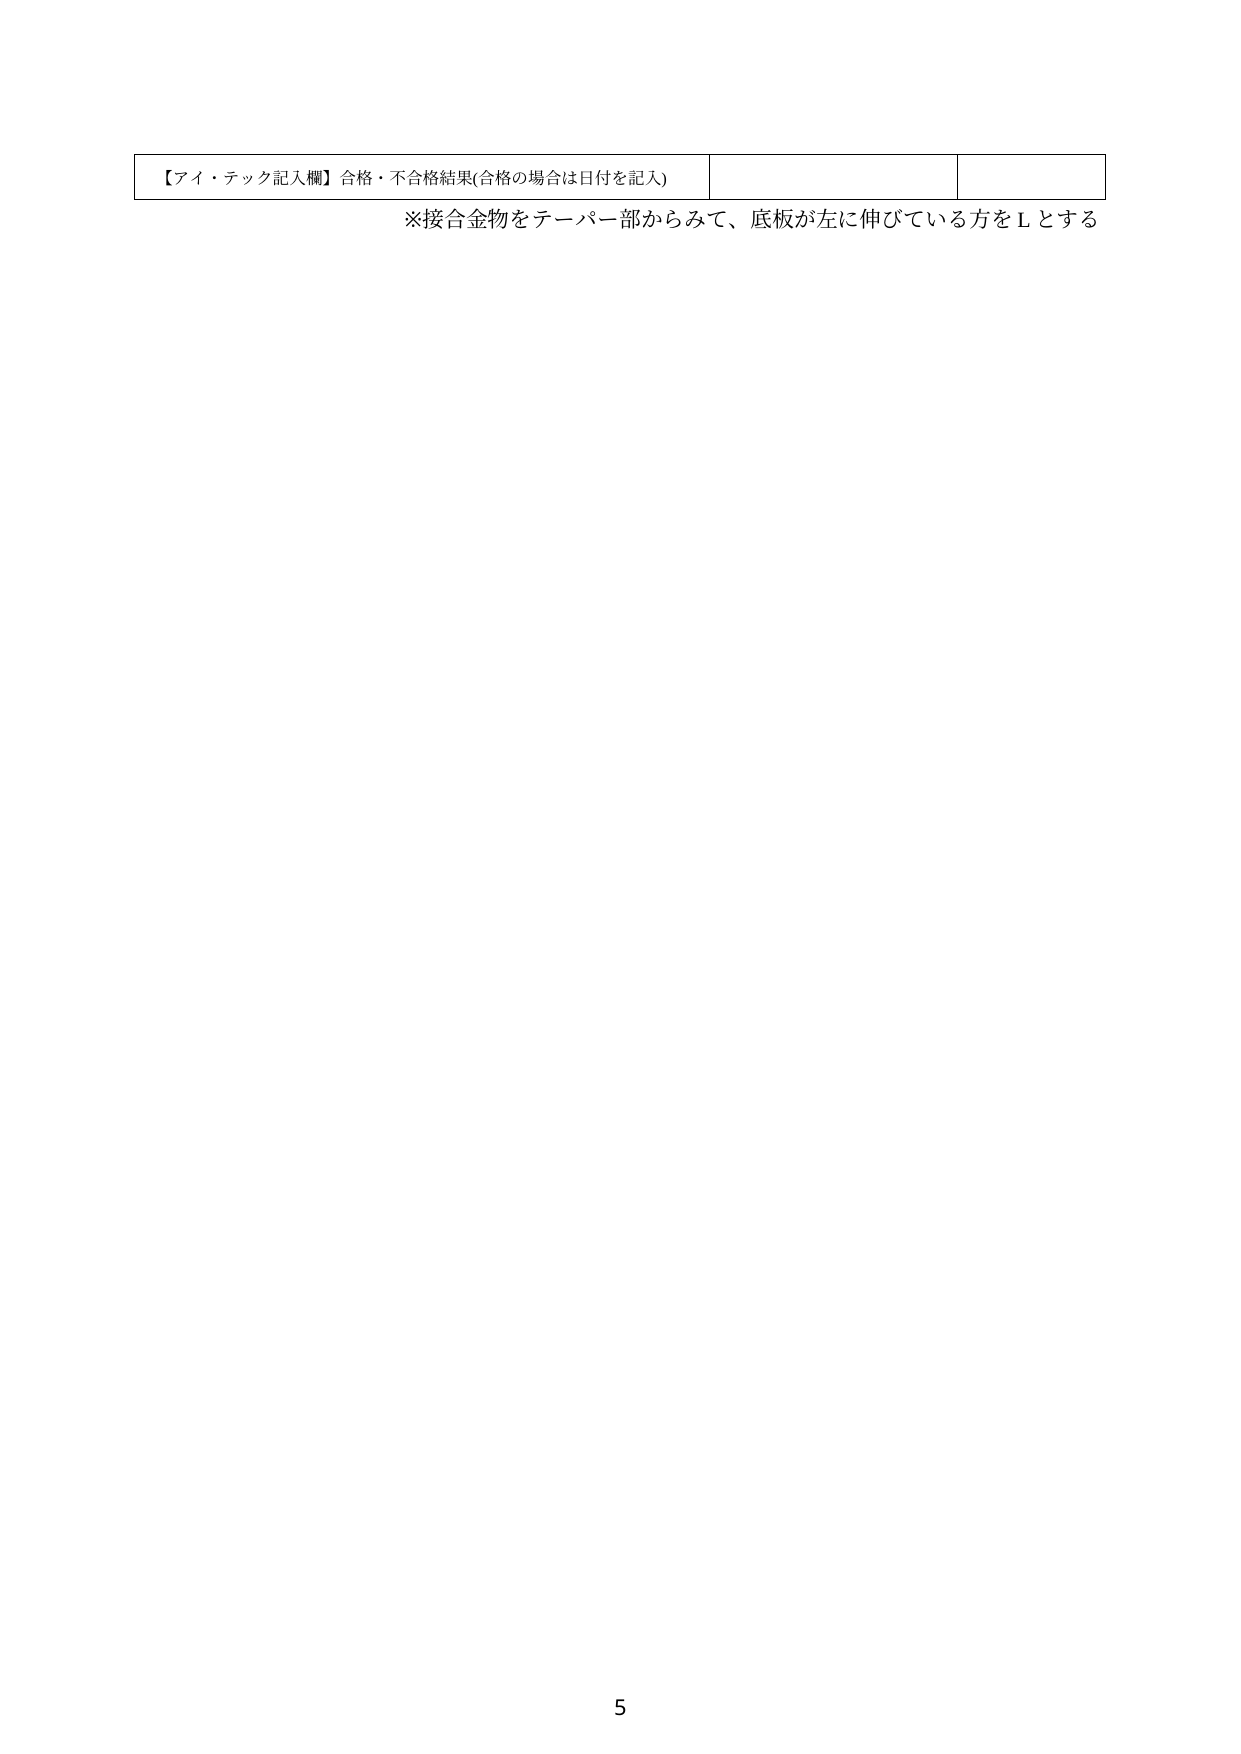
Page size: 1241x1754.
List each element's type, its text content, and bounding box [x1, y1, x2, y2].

text ※接合金物をテーパー部からみて、底板が左に伸びている方をLとする [118, 199, 1100, 237]
table_cell [710, 155, 957, 198]
table_cell 【アイ・テック記入欄】合格・不合格結果(合格の場合は日付を記入) [135, 155, 709, 198]
table_cell [958, 155, 1105, 198]
